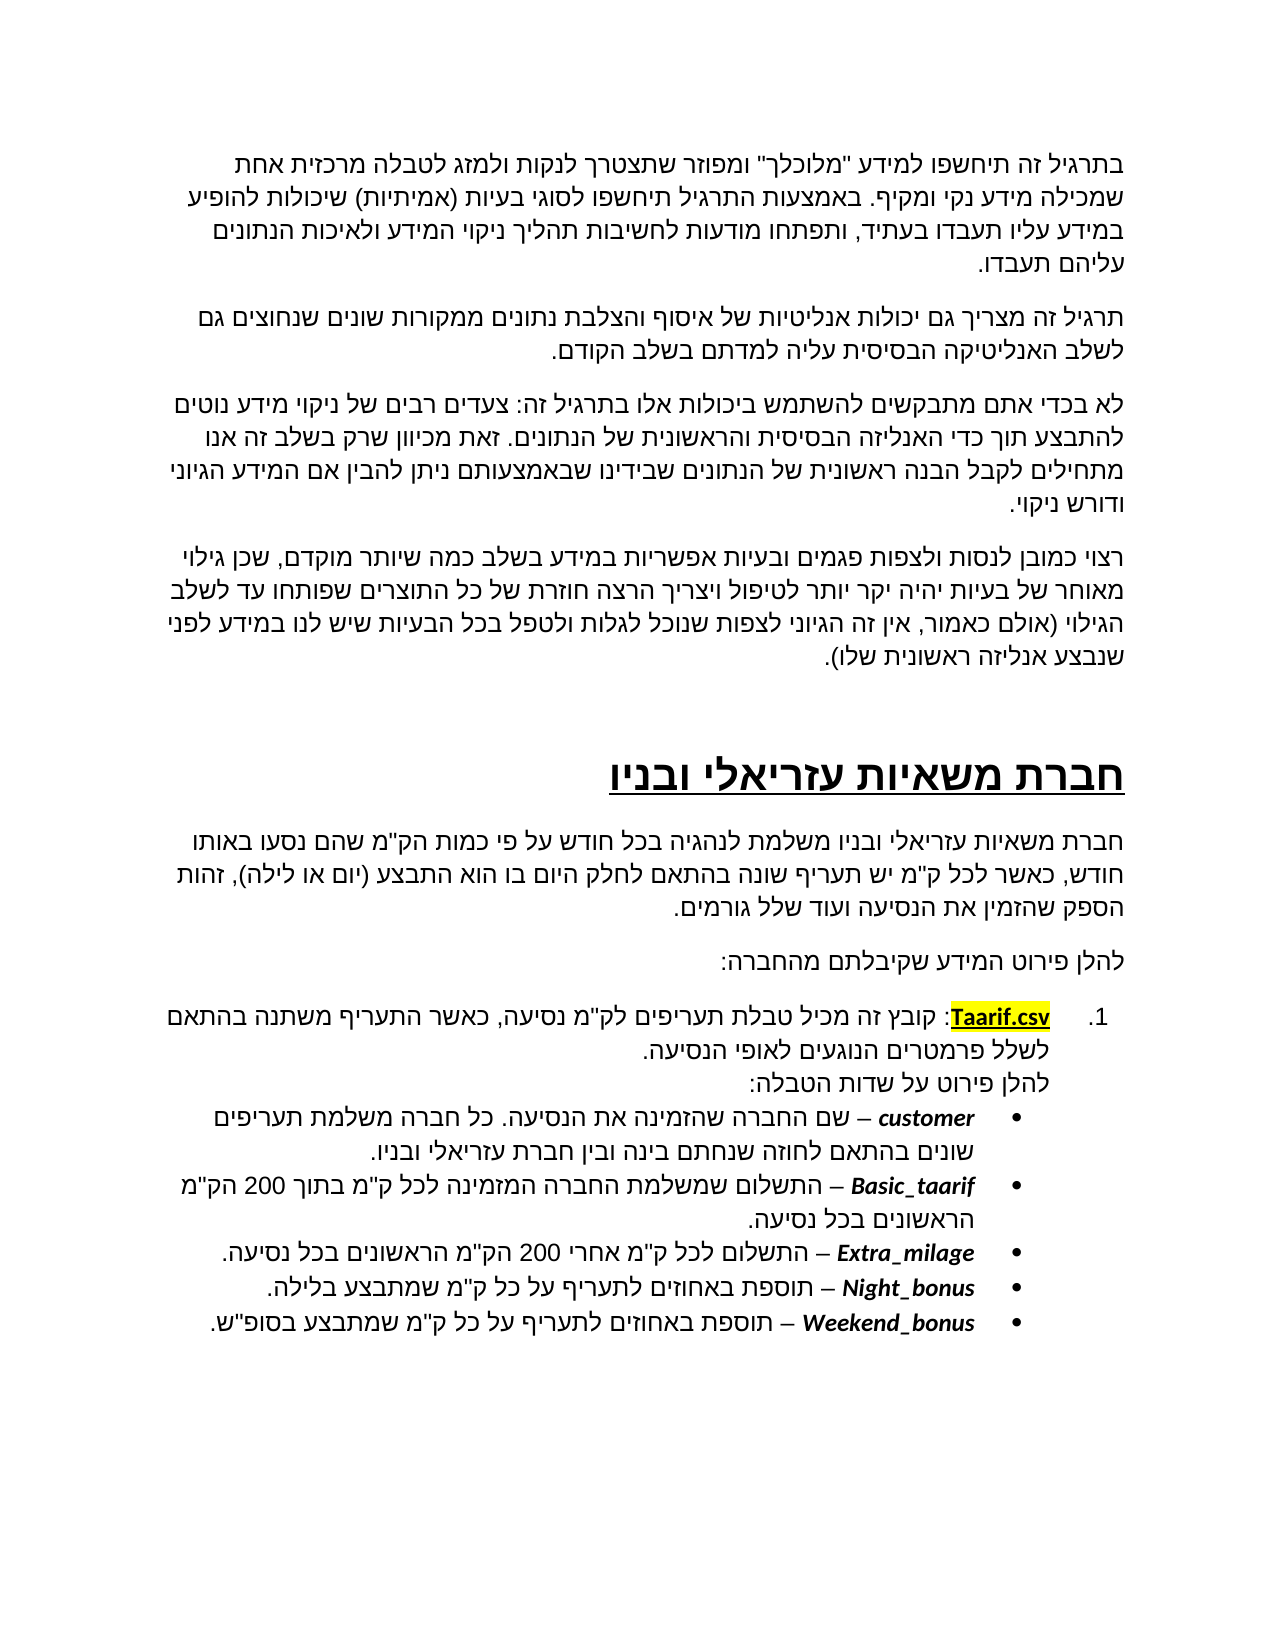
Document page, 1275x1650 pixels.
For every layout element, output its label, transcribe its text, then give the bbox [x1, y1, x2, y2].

text תרגיל זה מצריך גם יכולות אנליטיות של איסוף והצלבת נתונים ממקורות שונים שנחוצים גם לשלב האנליטיקה הבסיסית עליה למדתם בשלב הקודם. [150, 303, 1125, 365]
list customer – שם החברה שהזמינה את הנסיעה. כל חברה משלמת תעריפים שונים בהתאם לחוזה שנחתם בינה ובין חברת עזריאלי ובניו. [150, 1102, 1012, 1166]
text להלן פירוט המידע שקיבלתם מהחברה: [150, 947, 1125, 976]
text בתרגיל זה תיחשפו למידע "מלוכלך" ומפוזר שתצטרך לנקות ולמזג לטבלה מרכזית אחת שמכילה מידע נקי ומקיף. באמצעות התרגיל תיחשפו לסוגי בעיות (אמיתיות) שיכולות להופיע במידע עליו תעבדו בעתיד, ותפתחו מודעות לחשיבות תהליך ניקוי המידע ולאיכות הנתונים עליהם תעבדו. [150, 150, 1125, 278]
list Weekend_bonus – תוספת באחוזים לתעריף על כל ק"מ שמתבצע בסופ"ש. [150, 1308, 1012, 1338]
list Night_bonus – תוספת באחוזים לתעריף על כל ק"מ שמתבצע בלילה. [150, 1273, 1012, 1303]
list Basic_taarif – התשלום שמשלמת החברה המזמינה לכל ק"מ בתוך 200 הק"מ הראשונים בכל נסיעה. [150, 1170, 1012, 1233]
text לא בכדי אתם מתבקשים להשתמש ביכולות אלו בתרגיל זה: צעדים רבים של ניקוי מידע נוטים להתבצע תוך כדי האנליזה הבסיסית והראשונית של הנתונים. זאת מכיוון שרק בשלב זה אנו מתחילים לקבל הבנה ראשונית של הנתונים שבידינו שבאמצעותם ניתן להבין אם המידע הגיוני ודורש ניקוי. [150, 390, 1125, 518]
list להלן פירוט על שדות הטבלה: [150, 1069, 1050, 1098]
list Taarif.csv: קובץ זה מכיל טבלת תעריפים לק"מ נסיעה, כאשר התעריף משתנה בהתאם לשלל פרמטרים הנוגעים לאופי הנסיעה. [150, 1001, 1087, 1065]
list Extra_milage – התשלום לכל ק"מ אחרי 200 הק"מ הראשונים בכל נסיעה. [150, 1238, 1012, 1268]
text חברת משאיות עזריאלי ובניו משלמת לנהגיה בכל חודש על פי כמות הק"מ שהם נסעו באותו חודש, כאשר לכל ק"מ יש תעריף שונה בהתאם לחלק היום בו הוא התבצע (יום או לילה), זהות הספק שהזמין את הנסיעה ועוד שלל גורמים. [150, 827, 1125, 922]
text חברת משאיות עזריאלי ובניו [150, 751, 1125, 799]
text רצוי כמובן לנסות ולצפות פגמים ובעיות אפשריות במידע בשלב כמה שיותר מוקדם, שכן גילוי מאוחר של בעיות יהיה יקר יותר לטיפול ויצריך הרצה חוזרת של כל התוצרים שפותחו עד לשלב הגילוי (אולם כאמור, אין זה הגיוני לצפות שנוכל לגלות ולטפל בכל הבעיות שיש לנו במידע לפני שנבצע אנליזה ראשונית שלו). [150, 543, 1125, 671]
